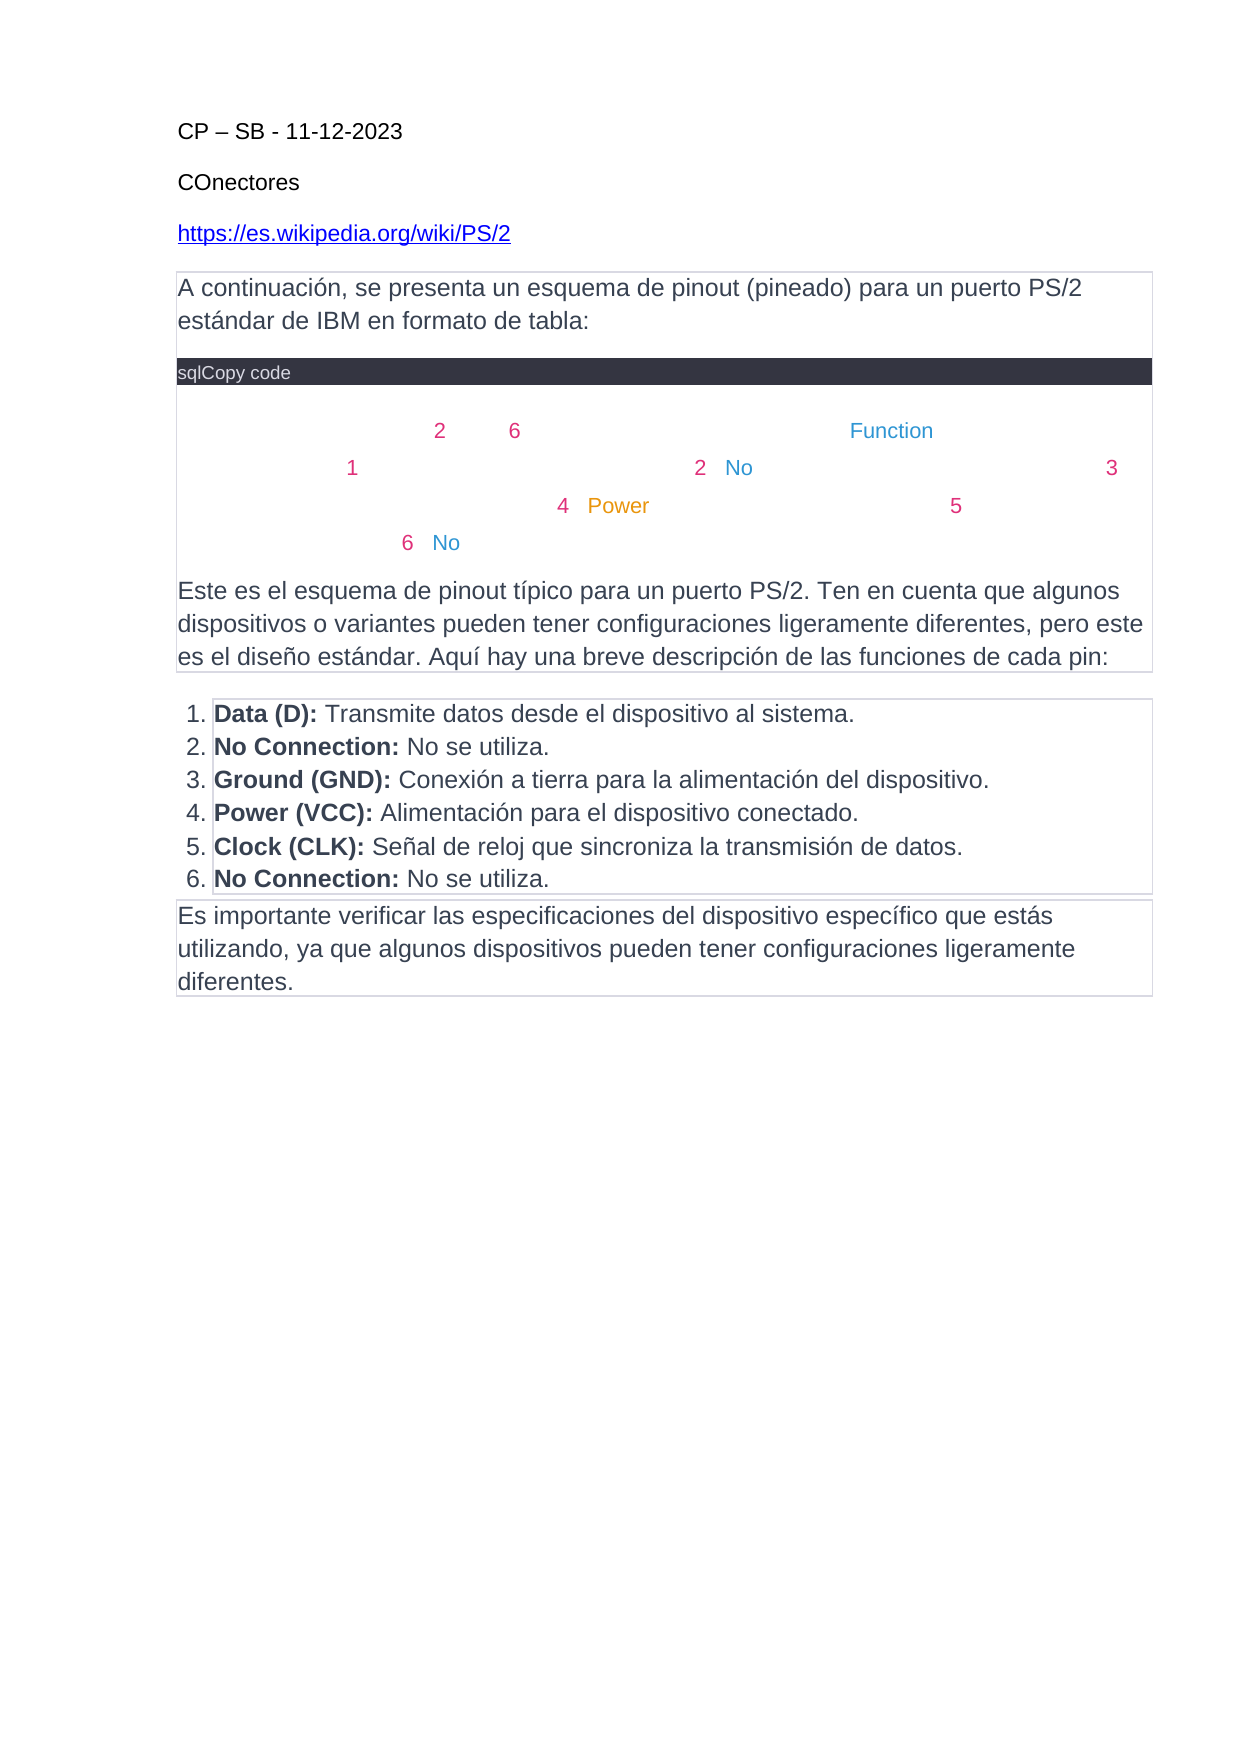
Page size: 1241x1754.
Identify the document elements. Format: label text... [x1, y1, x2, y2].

text CP – SB - 11-12-2023 [177, 118, 1152, 144]
list Ground (GND): Conexión a tierra para la alimentación del dispositivo. [214, 764, 1152, 794]
text Este es el esquema de pinout típico para un puerto PS/2. Ten en cuenta que algunos dispositivos o variantes pueden tener configuraciones ligeramente diferentes, pero este es el diseño estándar. Aquí hay una breve descripción de las funciones de cada pin: [177, 575, 1152, 671]
text https://es.wikipedia.org/wiki/PS/2 [177, 220, 1152, 247]
list No Connection: No se utiliza. [214, 863, 1152, 893]
text COnectores [177, 169, 1152, 196]
list Data (D): Transmite datos desde el dispositivo al sistema. [214, 700, 1152, 728]
text A continuación, se presenta un esquema de pinout (pineado) para un puerto PS/2 estándar de IBM en formato de tabla: [177, 273, 1152, 334]
list Power (VCC): Alimentación para el dispositivo conectado. [214, 797, 1152, 827]
text +-------------------------+| PS/2 Port (6-pin) |+-------------------------+| Pin | Function ||------+-------------------|| 1 | Data (D) ||------+-------------------|| 2 | No Connection ||------+-------------------|| 3 | Ground (GND) ||------+-------------------|| 4 | Power (VCC) ||------+-------------------|| 5 | Clock (CLK) ||------+-------------------|| 6 | No Connection |+-------------------------+ [177, 404, 1152, 556]
text Es importante verificar las especificaciones del dispositivo específico que estás utilizando, ya que algunos dispositivos pueden tener configuraciones ligeramente diferentes. [177, 901, 1152, 995]
text sqlCopy code [177, 358, 1152, 385]
list Clock (CLK): Señal de reloj que sincroniza la transmisión de datos. [214, 830, 1152, 860]
list No Connection: No se utiliza. [214, 731, 1152, 761]
